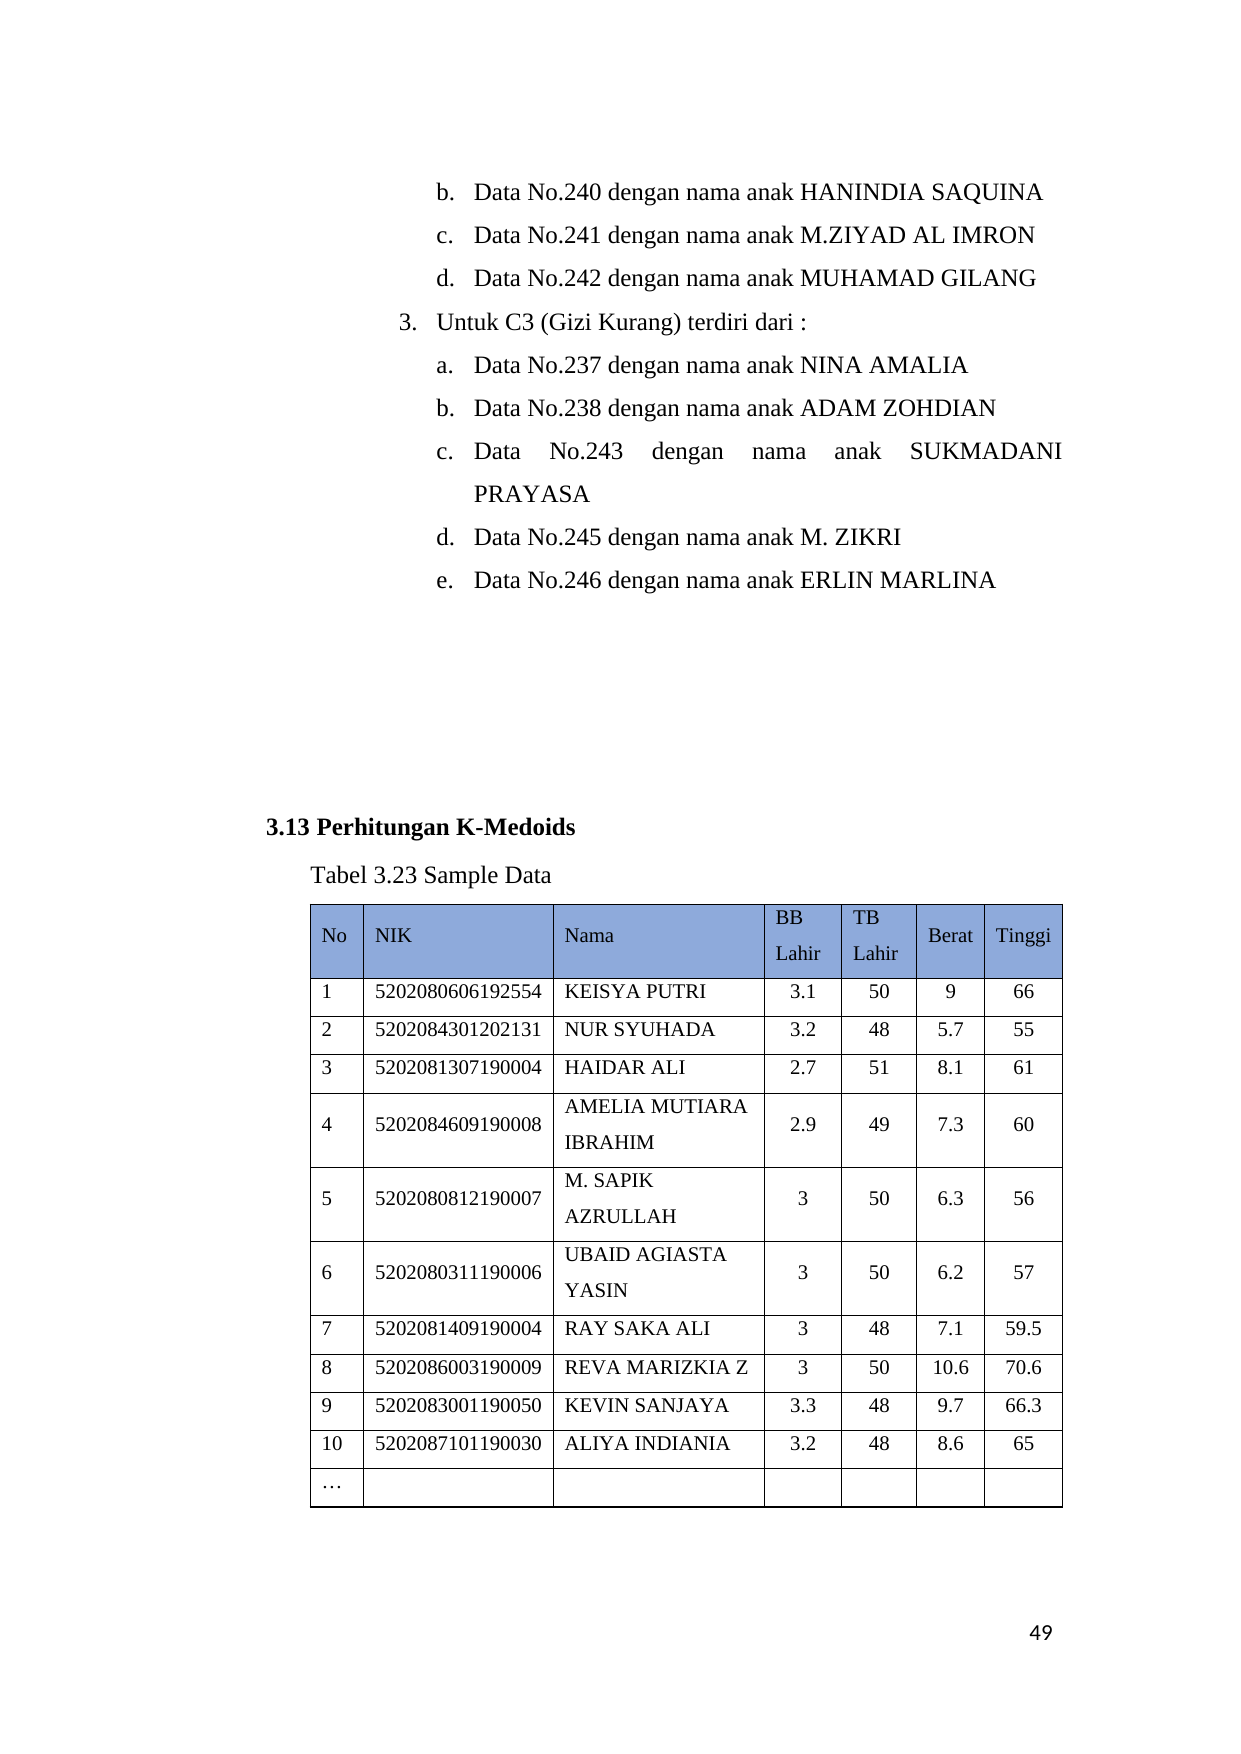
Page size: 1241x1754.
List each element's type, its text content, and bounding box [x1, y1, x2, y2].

table_cell AMELIA MUTIARA IBRAHIM [554, 1094, 764, 1167]
list Data No.243 dengan nama anak SUKMADANI PRAYASA [436, 436, 1063, 508]
table_cell 1 [311, 979, 363, 1016]
table_cell 9 [311, 1393, 363, 1430]
table_cell HAIDAR ALI [554, 1055, 764, 1092]
table_cell 5202081409190004 [364, 1316, 553, 1353]
table_cell RAY SAKA ALI [554, 1316, 764, 1353]
table_cell 51 [842, 1055, 916, 1092]
table_cell 9 [917, 979, 984, 1016]
table_cell 50 [842, 1168, 916, 1241]
table_cell 66.3 [985, 1393, 1062, 1430]
table_cell 3.1 [765, 979, 841, 1016]
table_cell [917, 1469, 984, 1506]
subtitle Perhitungan K-Medoids [266, 812, 1063, 840]
table_cell 70.6 [985, 1355, 1062, 1392]
table_cell 50 [842, 979, 916, 1016]
table_cell 5202086003190009 [364, 1355, 553, 1392]
table_header BB Lahir [765, 905, 841, 978]
table_cell 6 [311, 1242, 363, 1315]
table_header Nama [554, 905, 764, 978]
table_cell 4 [311, 1094, 363, 1167]
list Untuk C3 (Gizi Kurang) terdiri dari : [399, 307, 1063, 335]
table_cell 5202080606192554 [364, 979, 553, 1016]
table_cell 3 [765, 1242, 841, 1315]
table_cell 65 [985, 1431, 1062, 1468]
table_cell 3 [765, 1168, 841, 1241]
table_cell 7.3 [917, 1094, 984, 1167]
table_header Berat [917, 905, 984, 978]
table_cell 3.2 [765, 1431, 841, 1468]
table_cell 48 [842, 1393, 916, 1430]
table_cell NUR SYUHADA [554, 1017, 764, 1054]
table_cell 50 [842, 1355, 916, 1392]
table_cell 49 [842, 1094, 916, 1167]
list Data No.245 dengan nama anak M. ZIKRI [436, 522, 1063, 551]
table_cell 6.3 [917, 1168, 984, 1241]
table_cell KEISYA PUTRI [554, 979, 764, 1016]
table_cell 8 [311, 1355, 363, 1392]
table_cell 50 [842, 1242, 916, 1315]
table_cell 48 [842, 1017, 916, 1054]
list Data No.240 dengan nama anak HANINDIA SAQUINA [436, 177, 1063, 206]
table_cell 8.6 [917, 1431, 984, 1468]
table_cell 2 [311, 1017, 363, 1054]
table_cell 6.2 [917, 1242, 984, 1315]
table_cell 48 [842, 1431, 916, 1468]
table_cell 66 [985, 979, 1062, 1016]
table_cell 60 [985, 1094, 1062, 1167]
table_cell 5202080311190006 [364, 1242, 553, 1315]
table_cell M. SAPIK AZRULLAH [554, 1168, 764, 1241]
table_cell 3 [765, 1355, 841, 1392]
table_cell 61 [985, 1055, 1062, 1092]
table_cell 8.1 [917, 1055, 984, 1092]
table_cell 55 [985, 1017, 1062, 1054]
table_cell ALIYA INDIANIA [554, 1431, 764, 1468]
table_cell 5202084301202131 [364, 1017, 553, 1054]
table_cell [985, 1469, 1062, 1506]
table_cell 3 [311, 1055, 363, 1092]
table_header Tinggi [985, 905, 1062, 978]
table_cell 5202080812190007 [364, 1168, 553, 1241]
table_cell KEVIN SANJAYA [554, 1393, 764, 1430]
table_cell 7.1 [917, 1316, 984, 1353]
list Data No.238 dengan nama anak ADAM ZOHDIAN [436, 393, 1063, 422]
table_cell 2.9 [765, 1094, 841, 1167]
table_cell 5202084609190008 [364, 1094, 553, 1167]
list Data No.242 dengan nama anak MUHAMAD GILANG [436, 263, 1063, 292]
list Data No.241 dengan nama anak M.ZIYAD AL IMRON [436, 220, 1063, 249]
table_cell 3.3 [765, 1393, 841, 1430]
table_cell 9.7 [917, 1393, 984, 1430]
table_cell 5 [311, 1168, 363, 1241]
table_cell [842, 1469, 916, 1506]
table_cell 3.2 [765, 1017, 841, 1054]
table_header TB Lahir [842, 905, 916, 978]
table_cell 3 [765, 1316, 841, 1353]
table_cell 56 [985, 1168, 1062, 1241]
table_cell 7 [311, 1316, 363, 1353]
table_cell 5202083001190050 [364, 1393, 553, 1430]
table_cell … [311, 1469, 363, 1506]
table_cell 5202087101190030 [364, 1431, 553, 1468]
table_cell REVA MARIZKIA Z [554, 1355, 764, 1392]
table_cell [765, 1469, 841, 1506]
table_cell 10 [311, 1431, 363, 1468]
table_cell [554, 1469, 764, 1506]
table_cell 10.6 [917, 1355, 984, 1392]
table_cell 59.5 [985, 1316, 1062, 1353]
list Data No.246 dengan nama anak ERLIN MARLINA [436, 565, 1063, 594]
table_cell 48 [842, 1316, 916, 1353]
table_cell UBAID AGIASTA YASIN [554, 1242, 764, 1315]
table_header No [311, 905, 363, 978]
subtitle Tabel 3.23 Sample Data [310, 860, 1063, 889]
table_cell 5.7 [917, 1017, 984, 1054]
table_cell 2.7 [765, 1055, 841, 1092]
table_cell [364, 1469, 553, 1506]
table_cell 5202081307190004 [364, 1055, 553, 1092]
table_cell 57 [985, 1242, 1062, 1315]
table_header NIK [364, 905, 553, 978]
list Data No.237 dengan nama anak NINA AMALIA [436, 350, 1063, 378]
